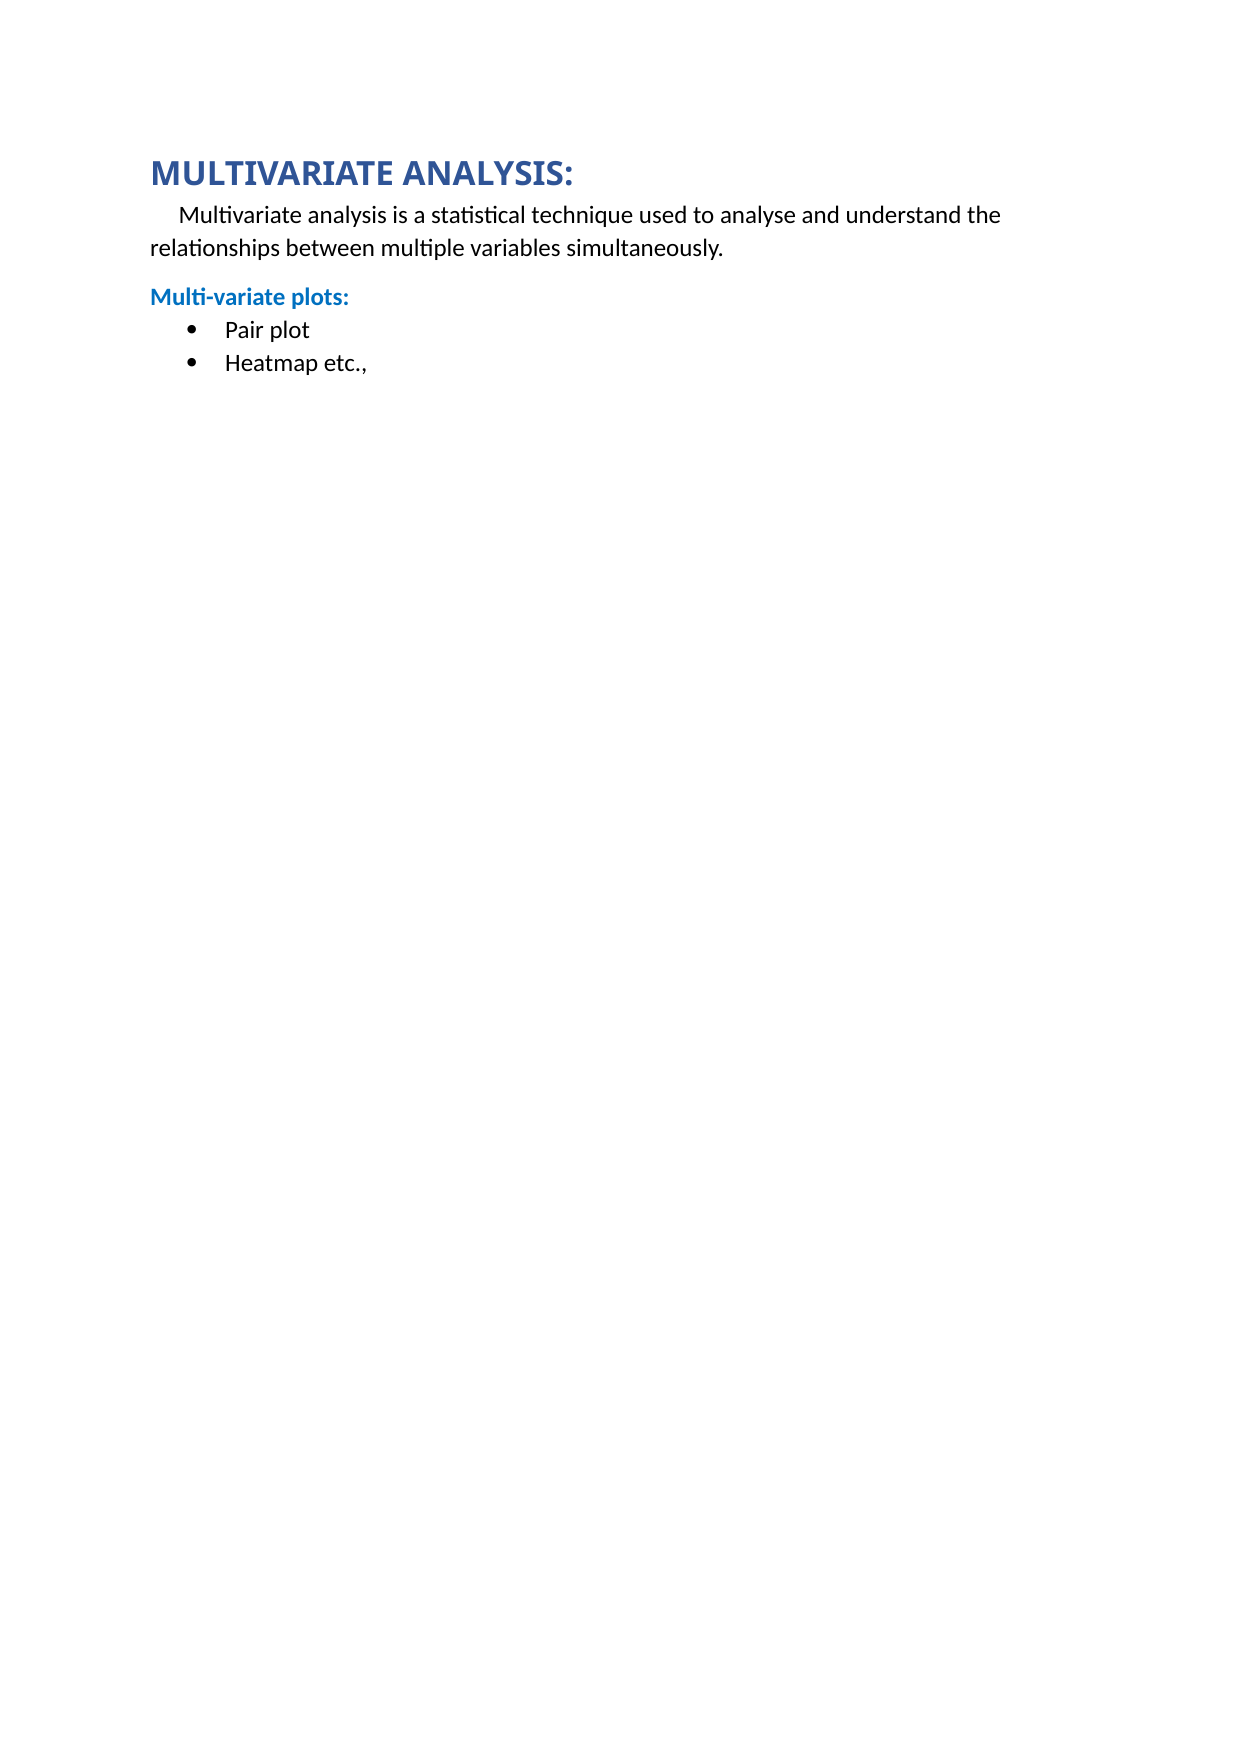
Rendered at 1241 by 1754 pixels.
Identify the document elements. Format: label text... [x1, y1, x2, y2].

subtitle MULTIVARIATE ANALYSIS: [150, 150, 1090, 195]
list Heatmap etc., [187, 347, 1090, 378]
text Multi-variate plots: [150, 281, 1090, 312]
text Multivariate analysis is a statistical technique used to analyse and understand the relationships between multiple variables simultaneously. [150, 199, 1090, 262]
list Pair plot [187, 314, 1090, 345]
